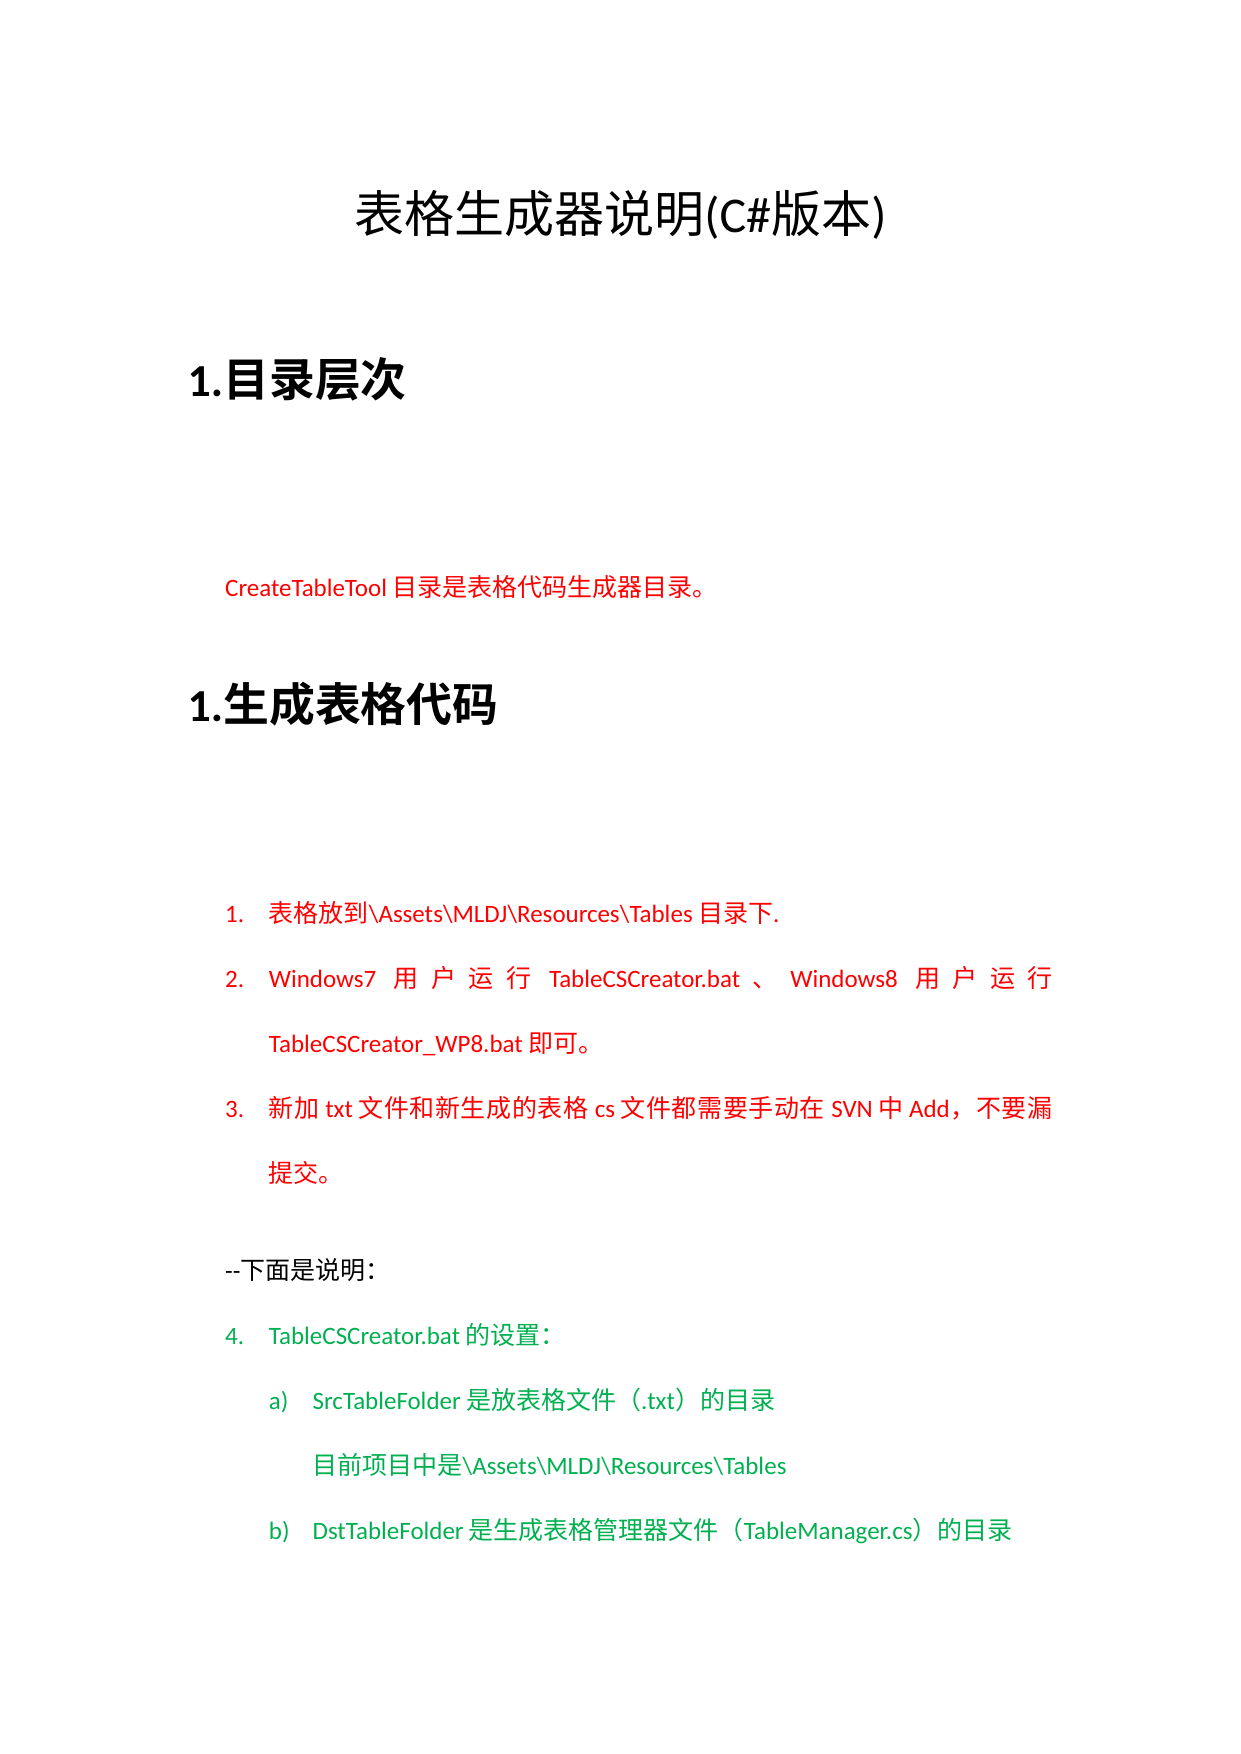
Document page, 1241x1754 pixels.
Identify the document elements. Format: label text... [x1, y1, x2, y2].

list DstTableFolder是生成表格管理器文件（TableManager.cs）的目录 [269, 1496, 1053, 1561]
list 目前项目中是\Assets\MLDJ\Resources\Tables [312, 1431, 1053, 1496]
list CreateTableTool目录是表格代码生成器目录。 [225, 553, 1053, 618]
list 表格放到\Assets\MLDJ\Resources\Tables目录下. [225, 879, 1053, 944]
subtitle 1.生成表格代码 [187, 653, 1053, 751]
list TableCSCreator.bat的设置： [225, 1301, 1053, 1366]
text 表格生成器说明(C#版本) [187, 162, 1053, 259]
list SrcTableFolder是放表格文件（.txt）的目录 [269, 1366, 1053, 1431]
subtitle 1.目录层次 [187, 327, 1053, 425]
list Windows7用户运行TableCSCreator.bat、Windows8用户运行TableCSCreator_WP8.bat即可。 [225, 944, 1053, 1074]
list 新加txt文件和新生成的表格cs文件都需要手动在SVN中Add，不要漏提交。 [225, 1074, 1053, 1204]
text --下面是说明： [225, 1236, 1053, 1301]
